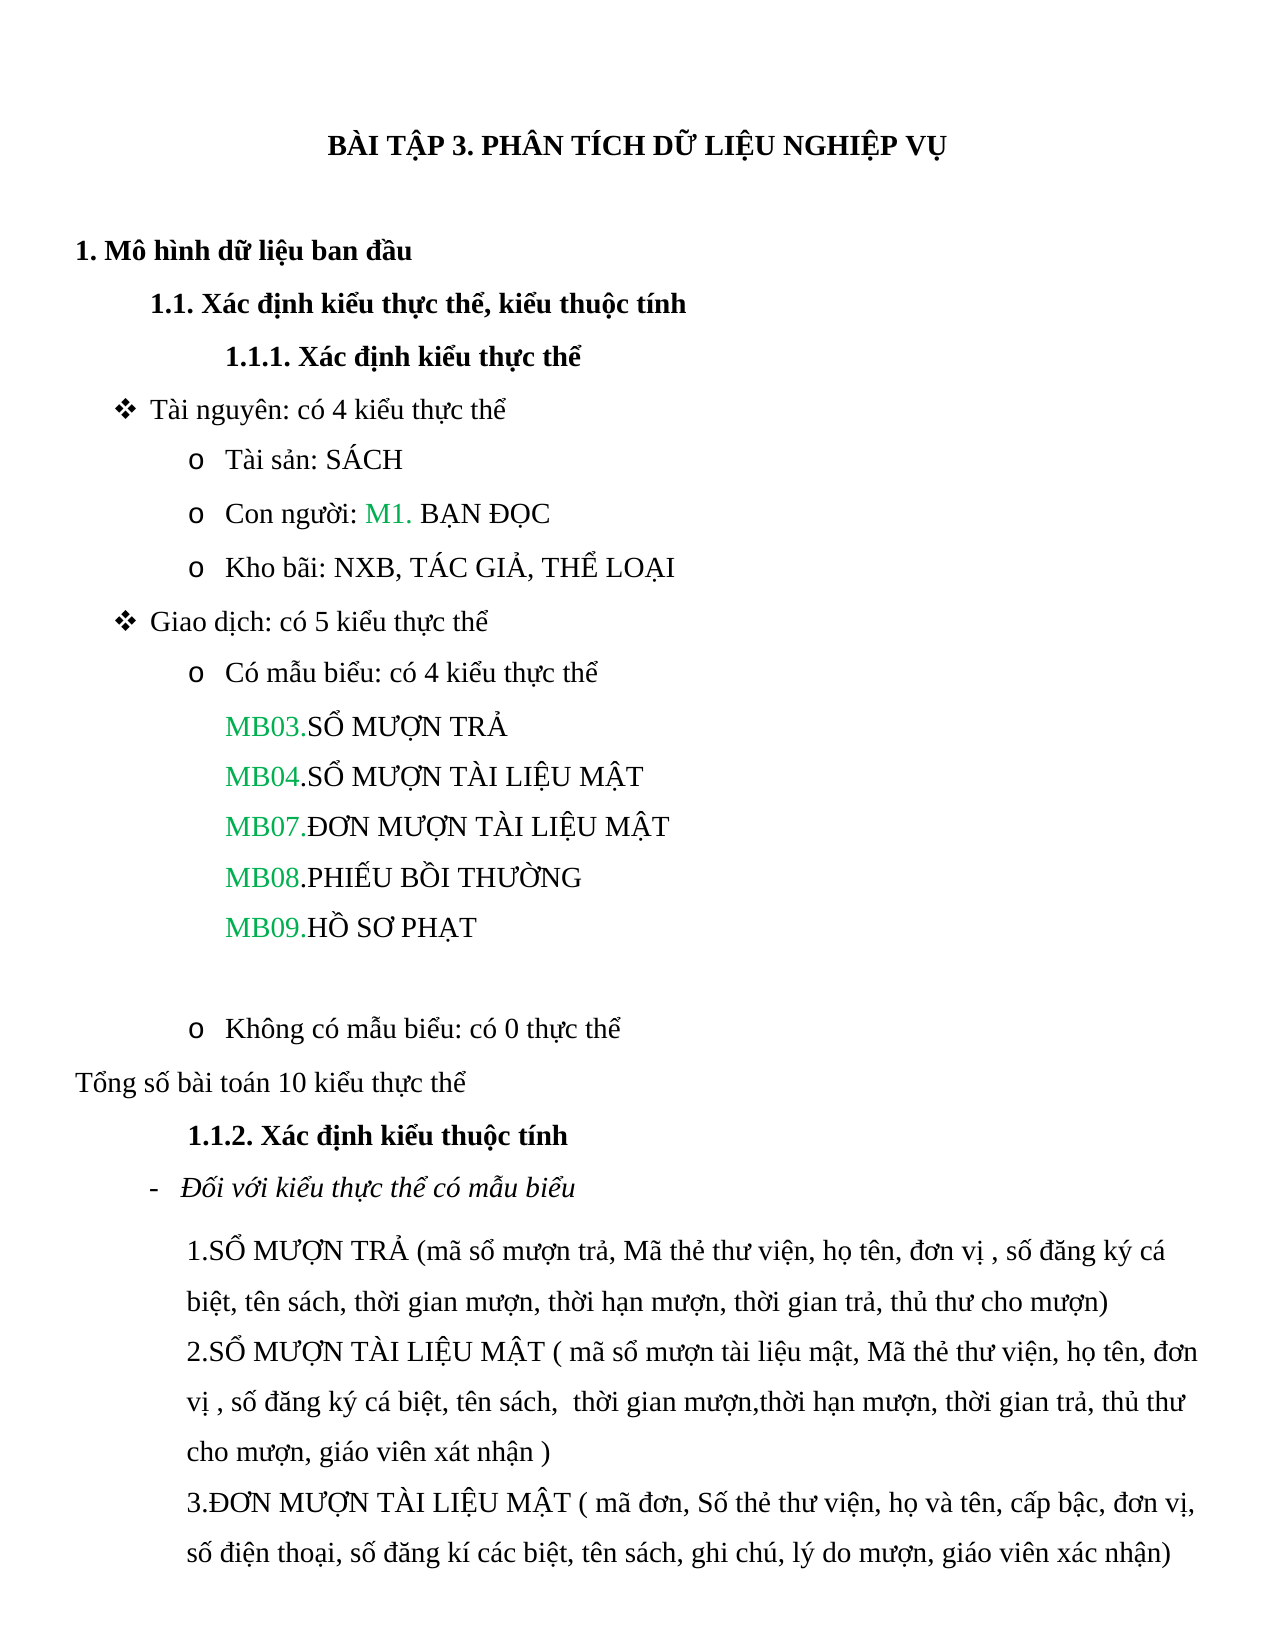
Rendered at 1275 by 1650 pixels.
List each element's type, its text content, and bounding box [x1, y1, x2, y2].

text 1.1. Xác định kiểu thực thể, kiểu thuộc tính [75, 286, 1200, 320]
list Con người: M1. BẠN ĐỌC [187, 496, 1200, 532]
text MB09.HỒ SƠ PHẠT [225, 910, 1200, 944]
text 1. Mô hình dữ liệu ban đầu [75, 233, 1200, 267]
text 1.1.2. Xác định kiểu thuộc tính [187, 1118, 1200, 1151]
list Không có mẫu biểu: có 0 thực thể [187, 1011, 1200, 1047]
text MB08.PHIẾU BỒI THƯỜNG [225, 860, 1200, 893]
text MB04.SỔ MƯỢN TÀI LIỆU MẬT [225, 759, 1200, 793]
text MB03.SỔ MƯỢN TRẢ [225, 709, 1200, 742]
text BÀI TẬP 3. PHÂN TÍCH DỮ LIỆU NGHIỆP VỤ [75, 128, 1200, 161]
list Tài sản: SÁCH [187, 442, 1200, 478]
text 1.1.1. Xác định kiểu thực thể [75, 339, 1200, 373]
list Giao dịch: có 5 kiểu thực thể [112, 604, 1200, 638]
list Tài nguyên: có 4 kiểu thực thể [112, 392, 1200, 426]
list 2.SỔ MƯỢN TÀI LIỆU MẬT ( mã sổ mượn tài liệu mật, Mã thẻ thư viện, họ tên, đơn vị , số đăng ký cá biệt, tên sách, thời gian mượn,thời hạn mượn, thời gian trả, thủ thư cho mượn, giáo viên xát nhận ) [186, 1334, 1200, 1468]
list Có mẫu biểu: có 4 kiểu thực thể [187, 655, 1200, 691]
text Tổng số bài toán 10 kiểu thực thể [75, 1065, 1200, 1098]
text 1.SỔ MƯỢN TRẢ (mã sổ mượn trả, Mã thẻ thư viện, họ tên, đơn vị , số đăng ký cá biệt, tên sách, thời gian mượn, thời hạn mượn, thời gian trả, thủ thư cho mượn) [186, 1233, 1200, 1317]
text MB07.ĐƠN MƯỢN TÀI LIỆU MẬT [225, 809, 1200, 843]
list - Đối với kiểu thực thể có mẫu biểu [149, 1171, 1200, 1204]
list Kho bãi: NXB, TÁC GIẢ, THỂ LOẠI [187, 550, 1200, 586]
list 3.ĐƠN MƯỢN TÀI LIỆU MẬT ( mã đơn, Số thẻ thư viện, họ và tên, cấp bậc, đơn vị, số điện thoại, số đăng kí các biệt, tên sách, ghi chú, lý do mượn, giáo viên xác nhận) [186, 1485, 1200, 1569]
